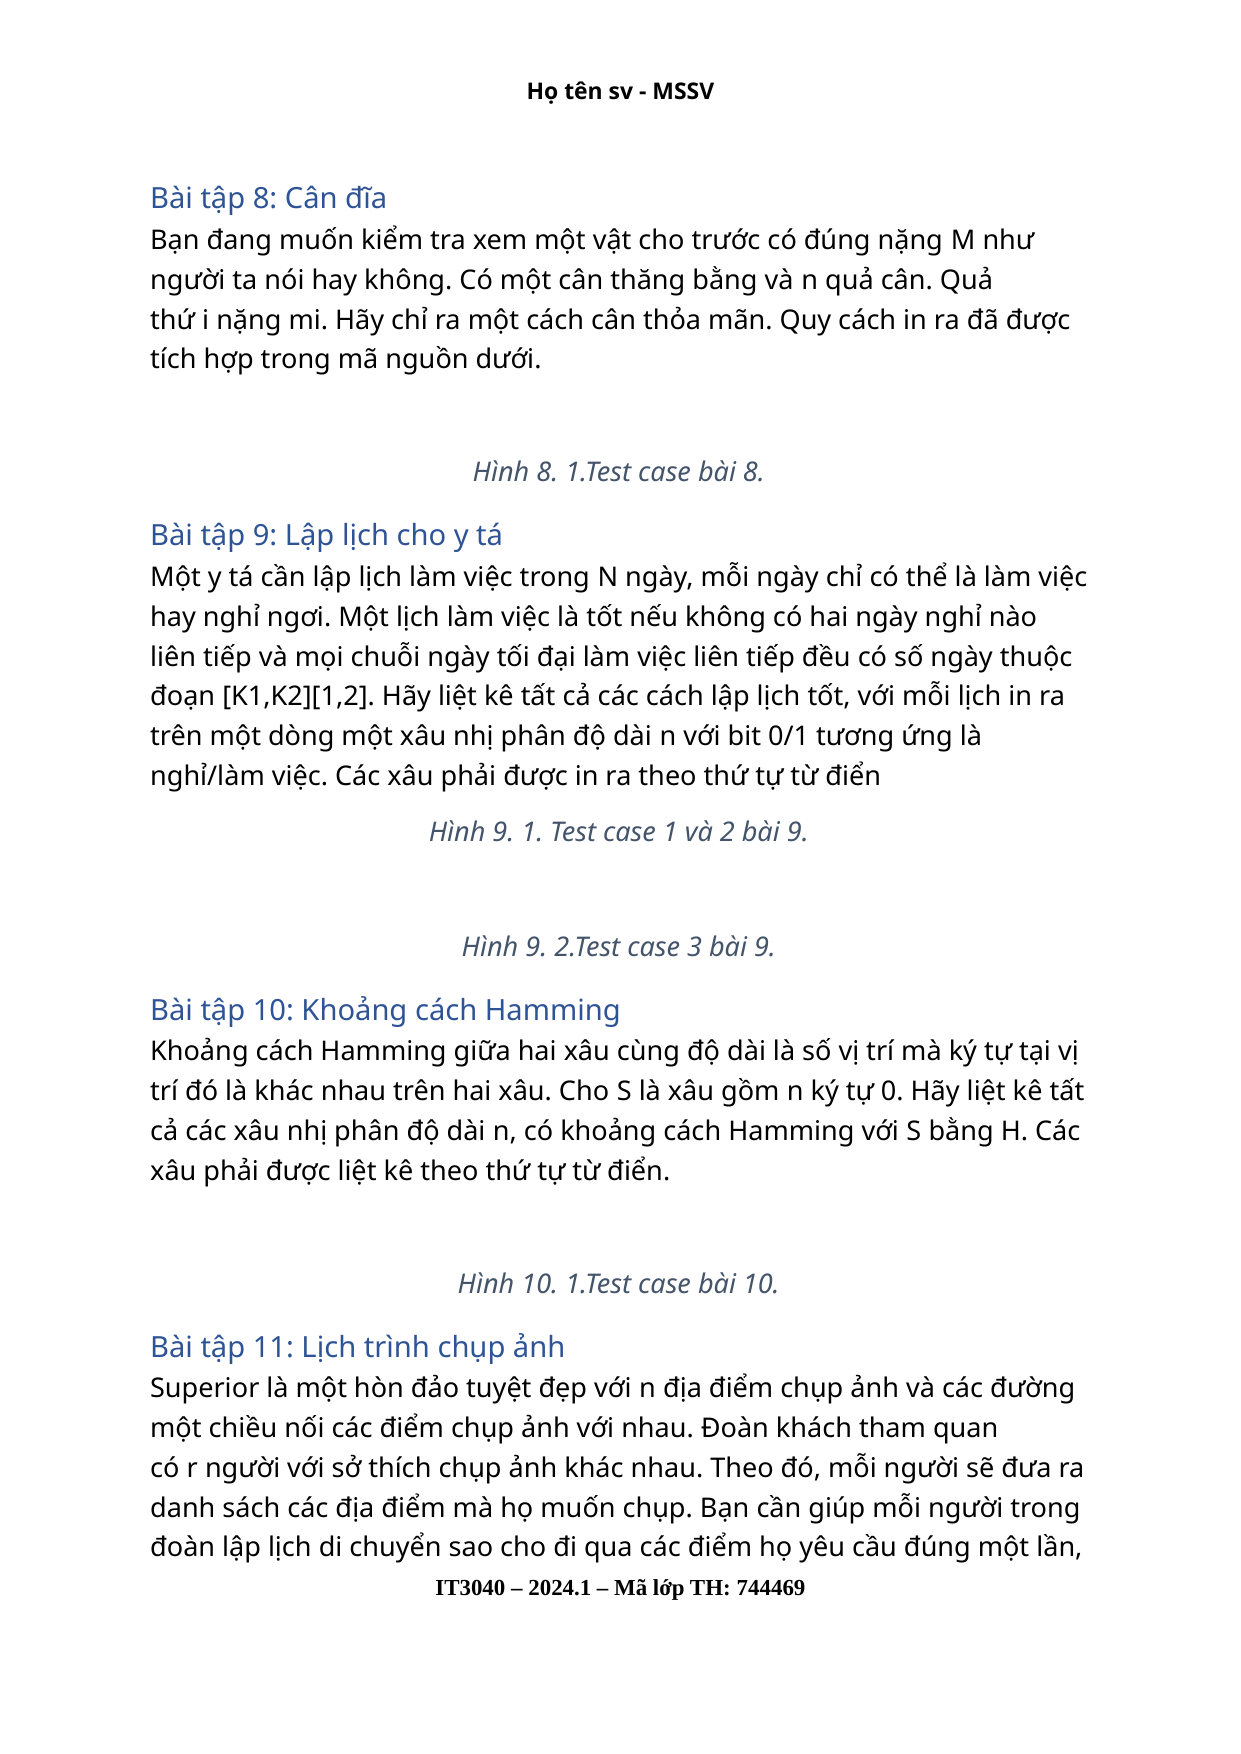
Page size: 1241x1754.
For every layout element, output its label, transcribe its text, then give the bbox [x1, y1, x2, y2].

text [150, 1369, 1090, 1565]
subtitle Bài tập 9: Lập lịch cho y tá [150, 515, 1090, 554]
text Hình 10. 1.Test case bài 10. [150, 1264, 1090, 1301]
text Hình 9. 1. Test case 1 và 2 bài 9. [150, 813, 1090, 850]
text Một y tá cần lập lịch làm việc trong N ngày, mỗi ngày chỉ có thể là làm việc hay nghỉ ngơi. Một lịch làm việc là tốt nếu không có hai ngày nghỉ nào liên tiếp và mọi chuỗi ngày tối đại làm việc liên tiếp đều có số ngày thuộc đoạn [K1,K2][1,2]. Hãy liệt kê tất cả các cách lập lịch tốt, với mỗi lịch in ra trên một dòng một xâu nhị phân độ dài n với bit 0/1 tương ứng là nghỉ/làm việc. Các xâu phải được in ra theo thứ tự từ điển [150, 557, 1090, 793]
subtitle Bài tập 11: Lịch trình chụp ảnh [150, 1326, 1090, 1366]
subtitle Bài tập 10: Khoảng cách Hamming [150, 989, 1090, 1029]
text Hình 9. 2.Test case 3 bài 9. [150, 927, 1090, 964]
text Bạn đang muốn kiểm tra xem một vật cho trước có đúng nặng M như người ta nói hay không. Có một cân thăng bằng và n quả cân. Quả thứ i nặng mi. Hãy chỉ ra một cách cân thỏa mãn. Quy cách in ra đã được tích hợp trong mã nguồn dưới. [150, 221, 1090, 377]
text Hình 8. 1.Test case bài 8. [150, 453, 1090, 490]
text Khoảng cách Hamming giữa hai xâu cùng độ dài là số vị trí mà ký tự tại vị trí đó là khác nhau trên hai xâu. Cho S là xâu gồm n ký tự 0. Hãy liệt kê tất cả các xâu nhị phân độ dài n, có khoảng cách Hamming với S bằng H. Các xâu phải được liệt kê theo thứ tự từ điển. [150, 1032, 1090, 1188]
subtitle Bài tập 8: Cân đĩa [150, 178, 1090, 217]
